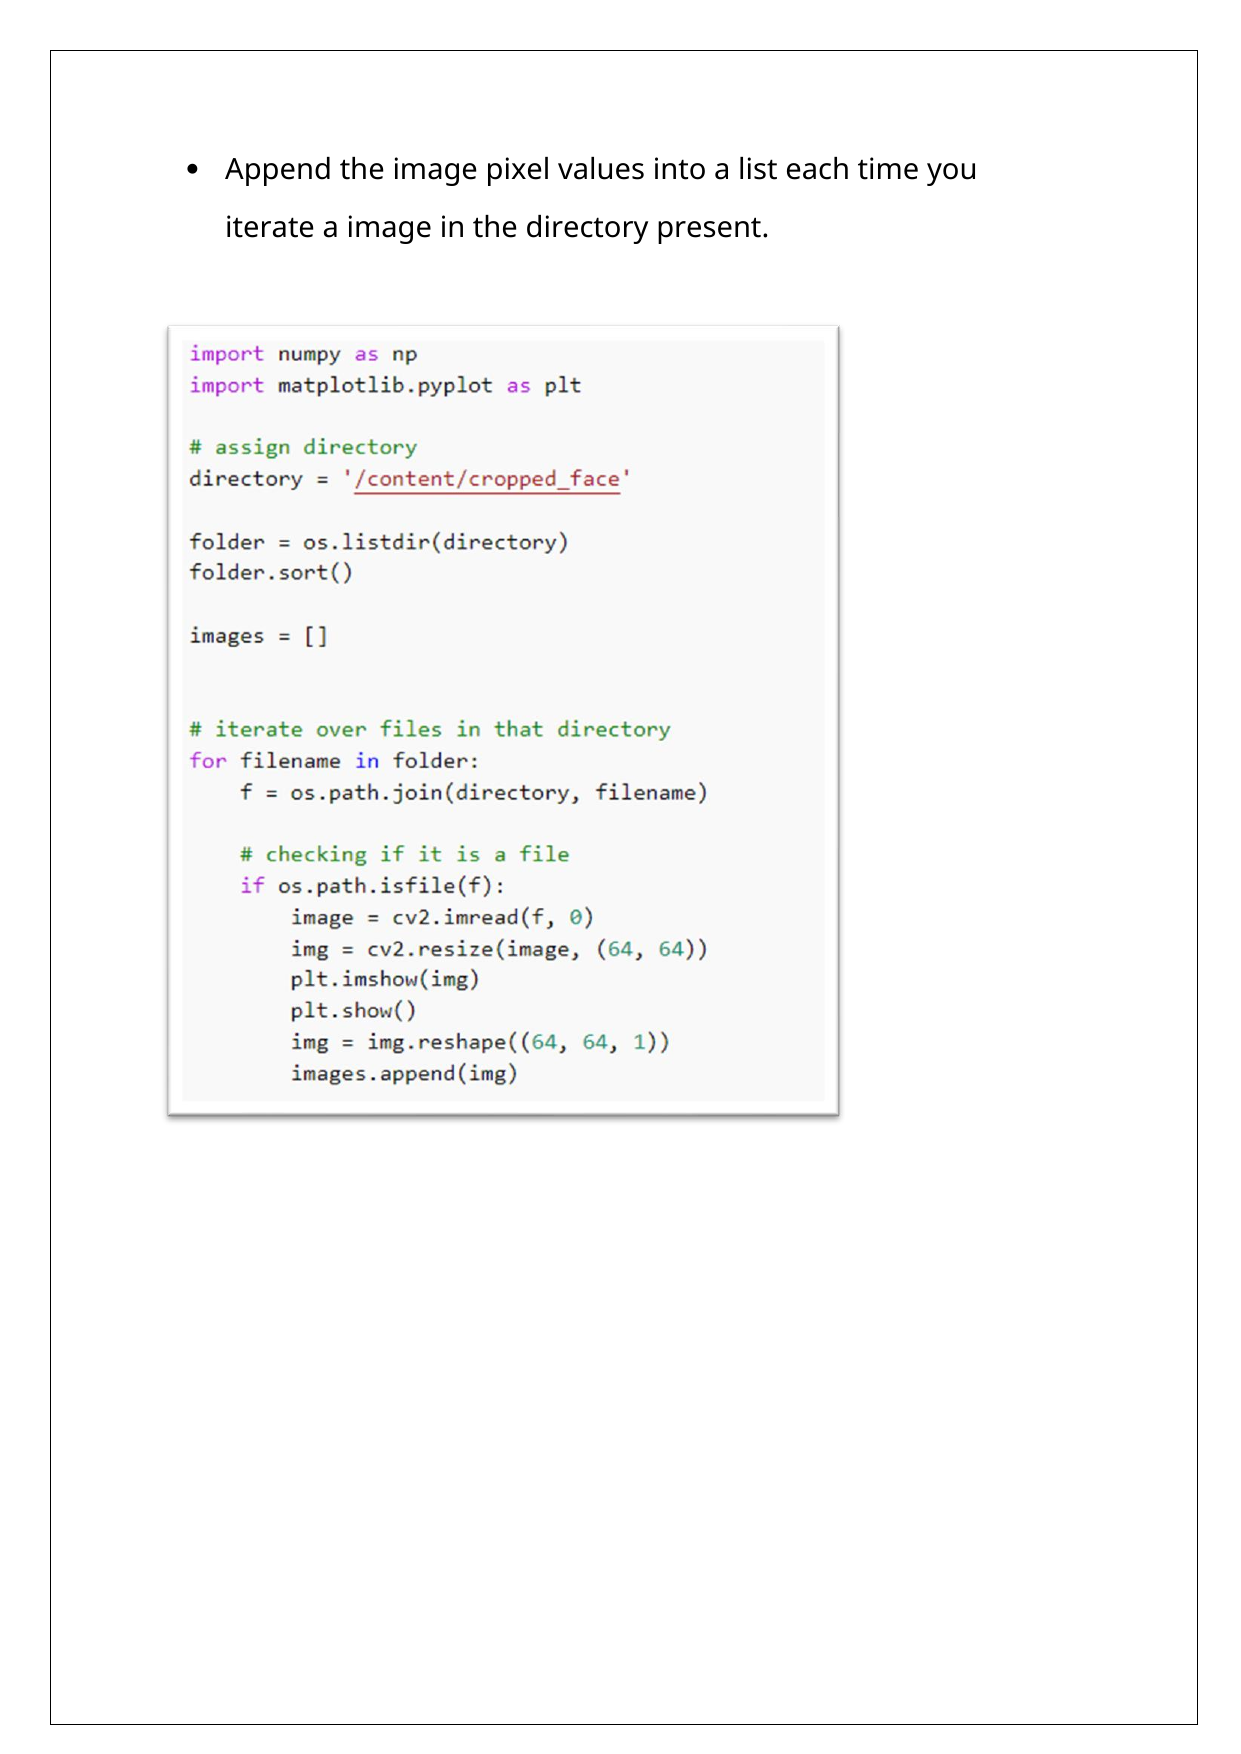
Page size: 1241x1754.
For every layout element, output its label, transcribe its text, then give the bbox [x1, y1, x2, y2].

list Append the image pixel values into a list each time you iterate a image in the directory present. [187, 148, 1039, 246]
picture [160, 322, 846, 1126]
